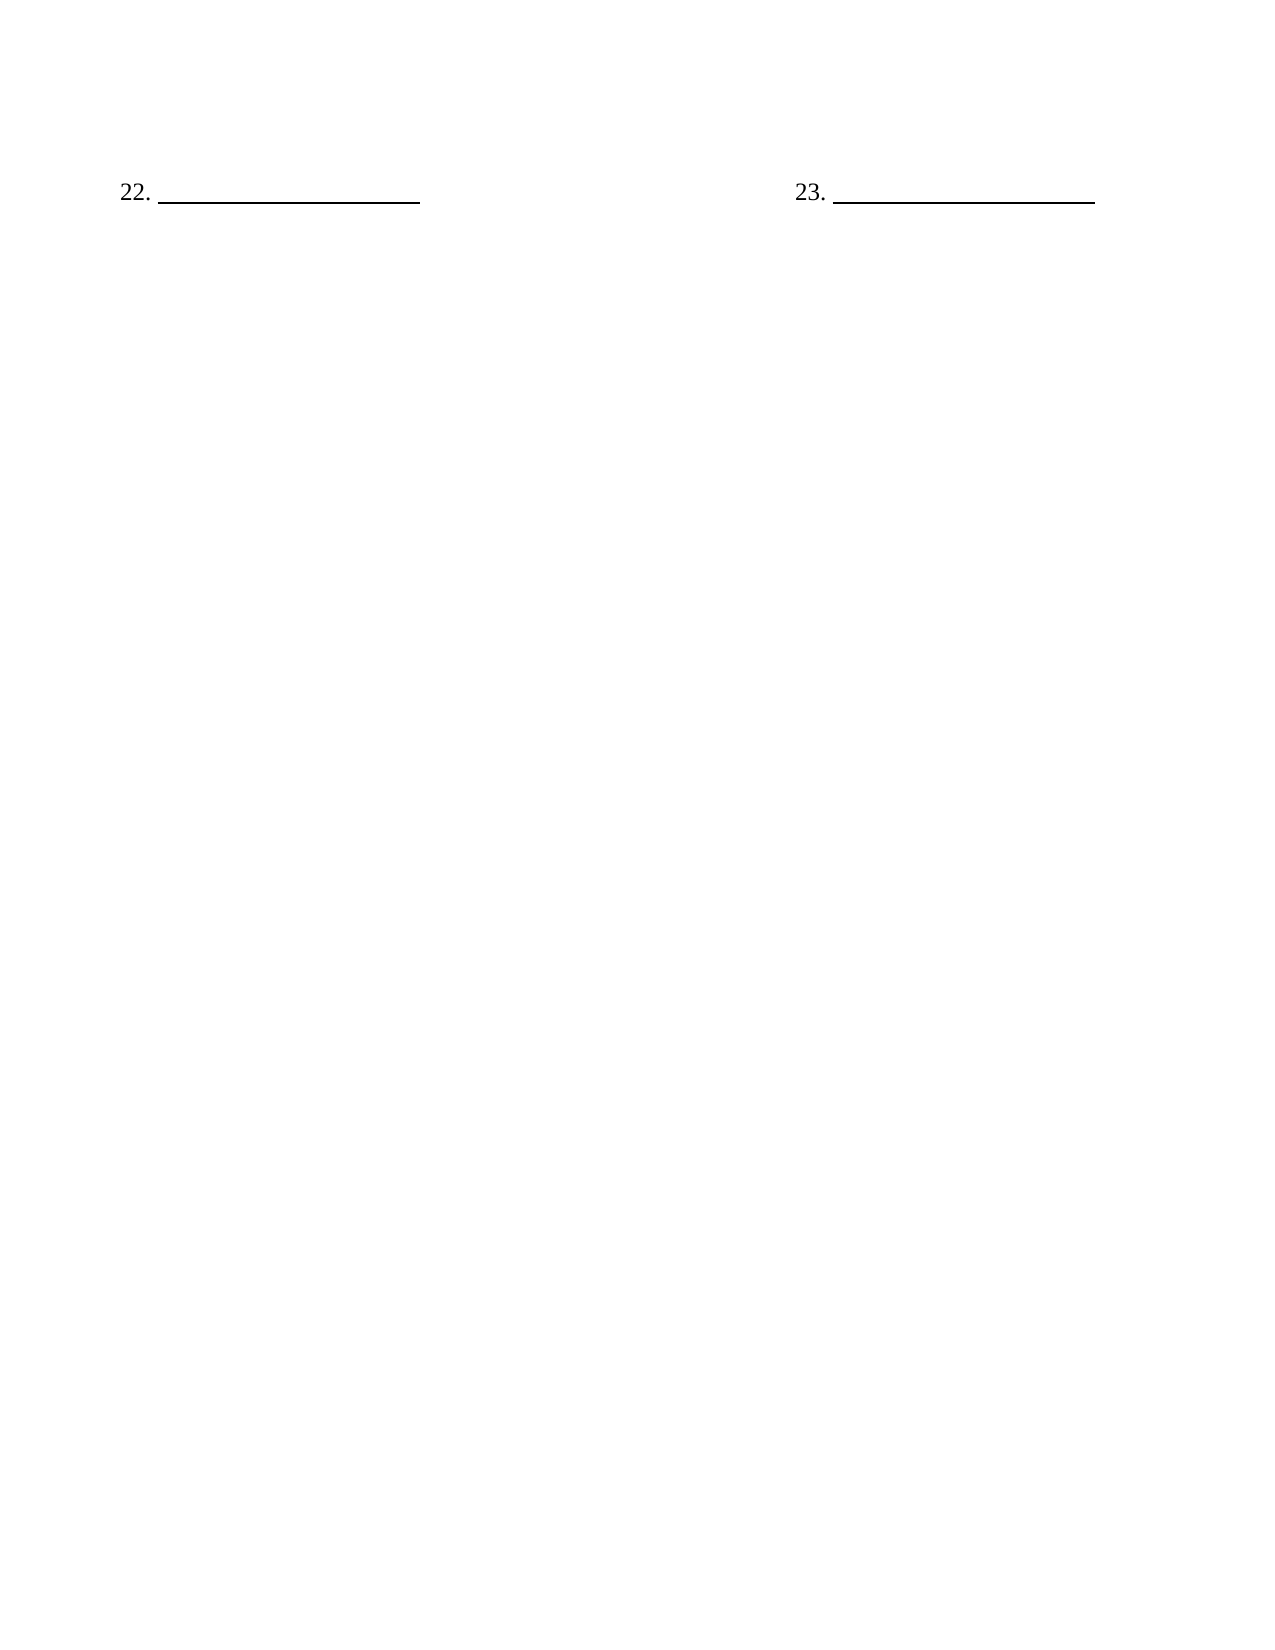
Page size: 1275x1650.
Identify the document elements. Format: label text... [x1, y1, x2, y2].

text 22. 23. [120, 177, 1155, 206]
